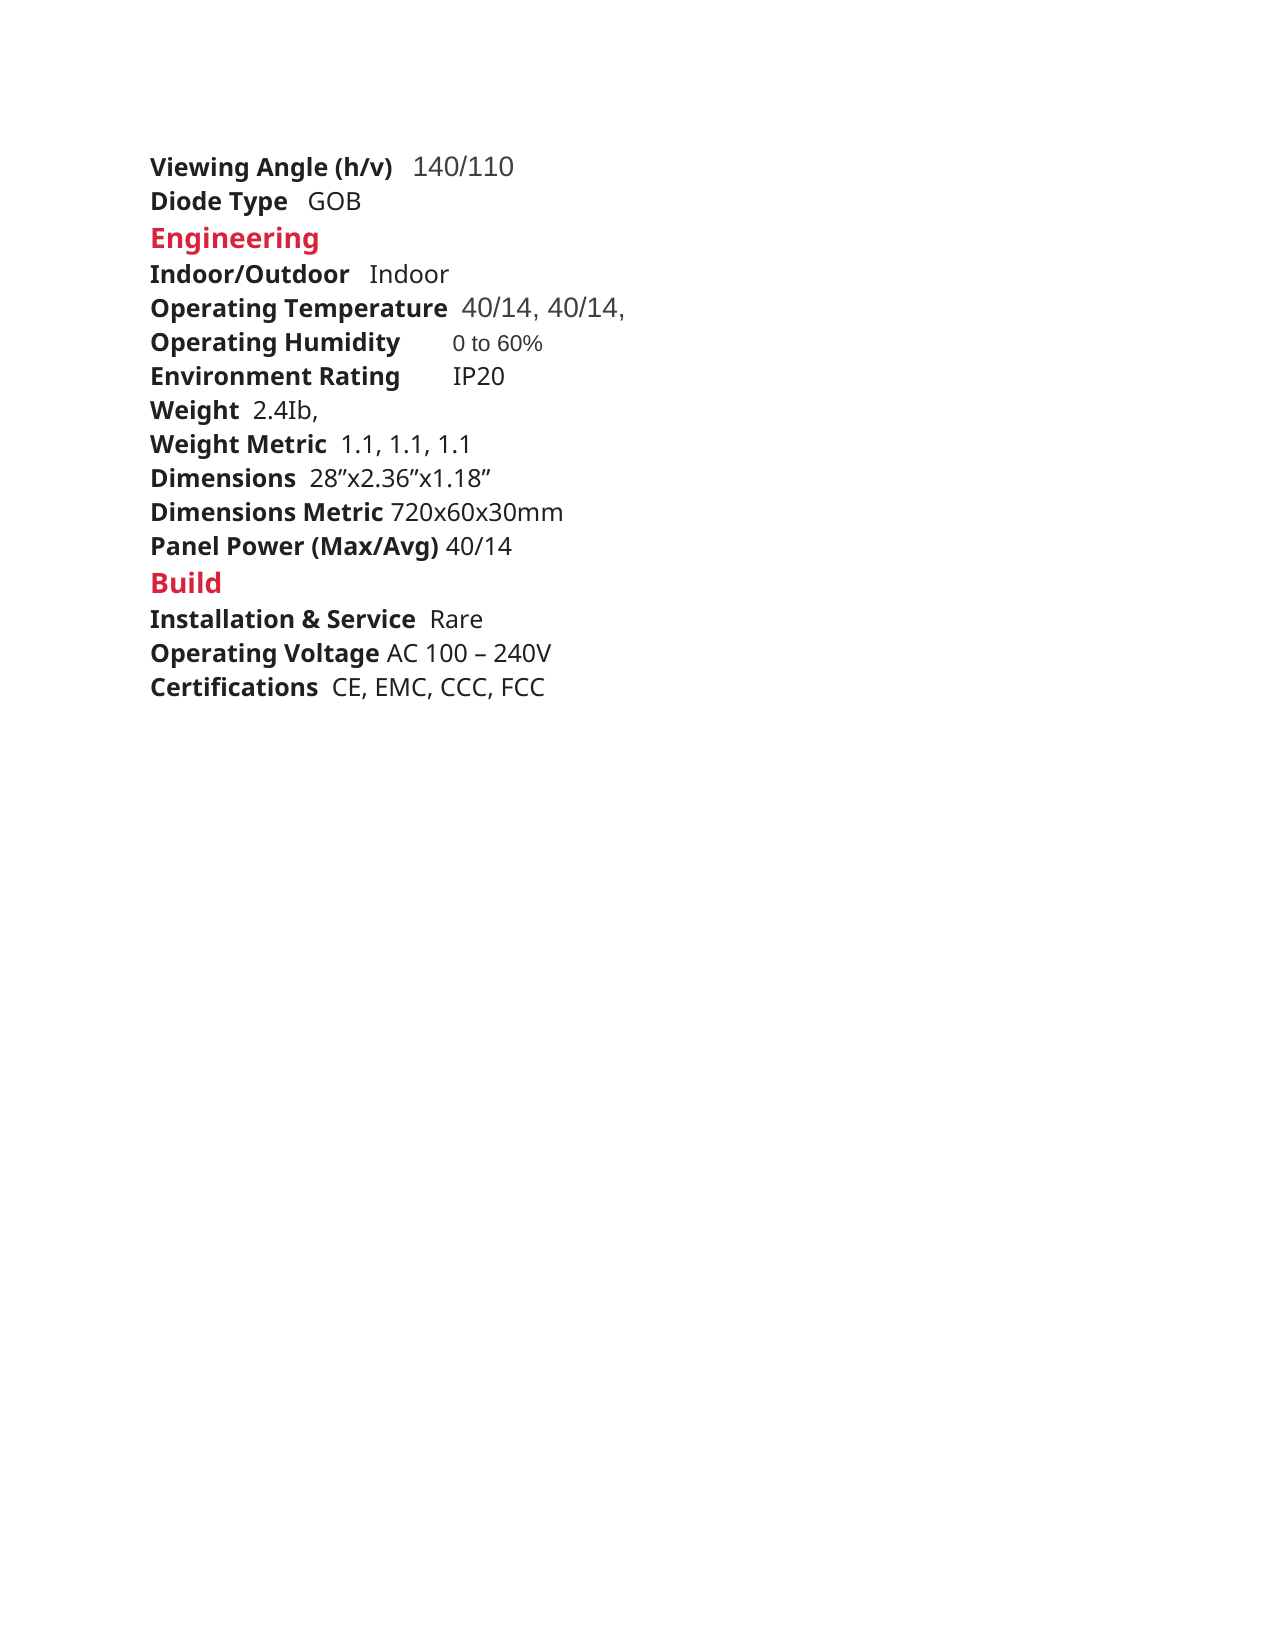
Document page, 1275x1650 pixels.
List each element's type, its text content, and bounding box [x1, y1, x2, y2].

text Weight 2.4Ib, [150, 393, 1125, 427]
text Dimensions 28”x2.36”x1.18” [150, 461, 1125, 495]
text Environment Rating IP20 [150, 359, 1125, 393]
text Certifications CE, EMC, CCC, FCC [150, 669, 1125, 703]
text Indoor/Outdoor Indoor [150, 256, 1125, 291]
text Operating Voltage AC 100 – 240V [150, 635, 1125, 669]
text Diode Type GOB [150, 184, 1125, 218]
text Dimensions Metric 720x60x30mm [150, 495, 1125, 529]
text Panel Power (Max/Avg) 40/14 [150, 529, 1125, 563]
text Installation & Service Rare [150, 601, 1125, 635]
text Operating Temperature 40/14, 40/14, [150, 291, 1125, 324]
text Build [150, 563, 1125, 601]
text Weight Metric 1.1, 1.1, 1.1 [150, 427, 1125, 461]
text Operating Humidity 0 to 60% [150, 324, 1125, 359]
text Viewing Angle (h/v) 140/110 [150, 150, 1125, 184]
text Engineering [150, 218, 1125, 256]
